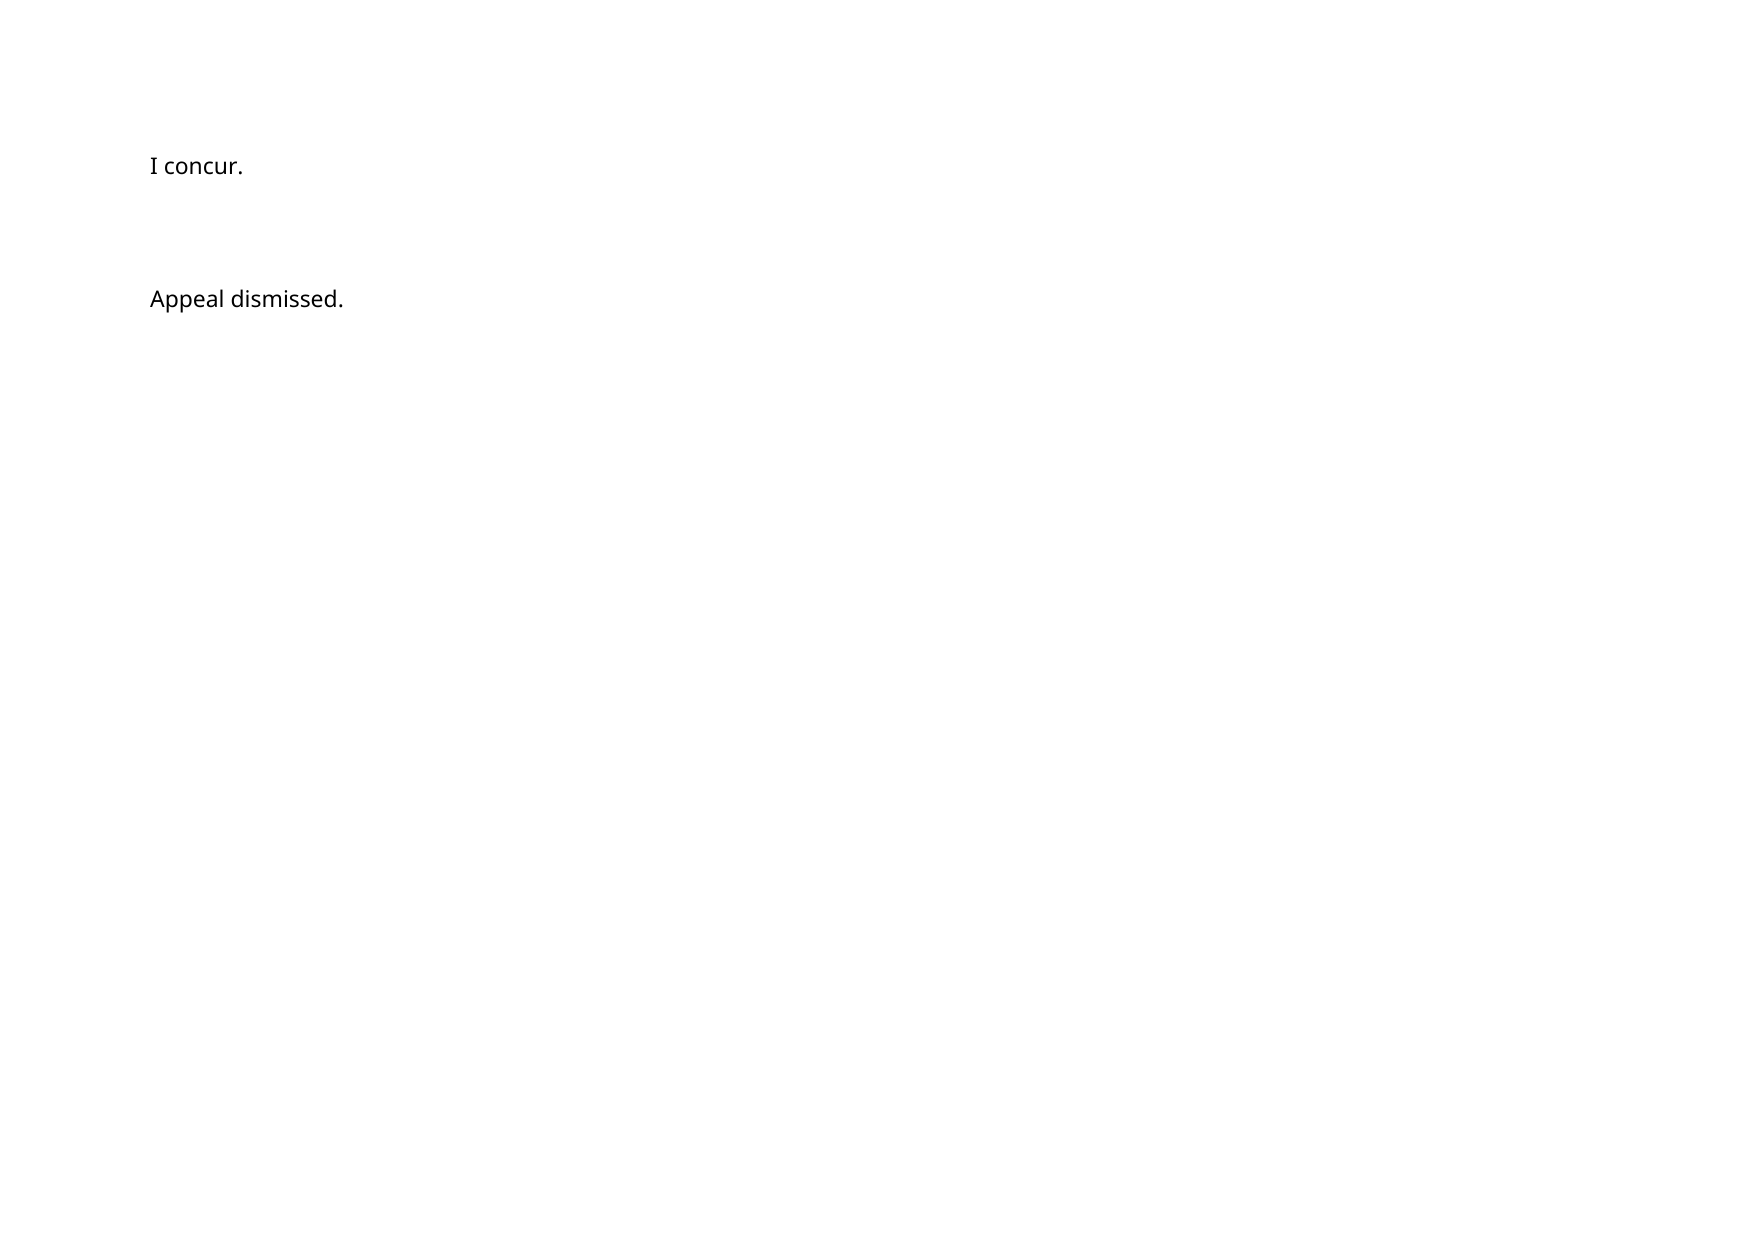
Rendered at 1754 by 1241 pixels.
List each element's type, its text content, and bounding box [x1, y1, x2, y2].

text I concur. [150, 150, 1604, 181]
text Appeal dismissed. [150, 211, 1604, 314]
